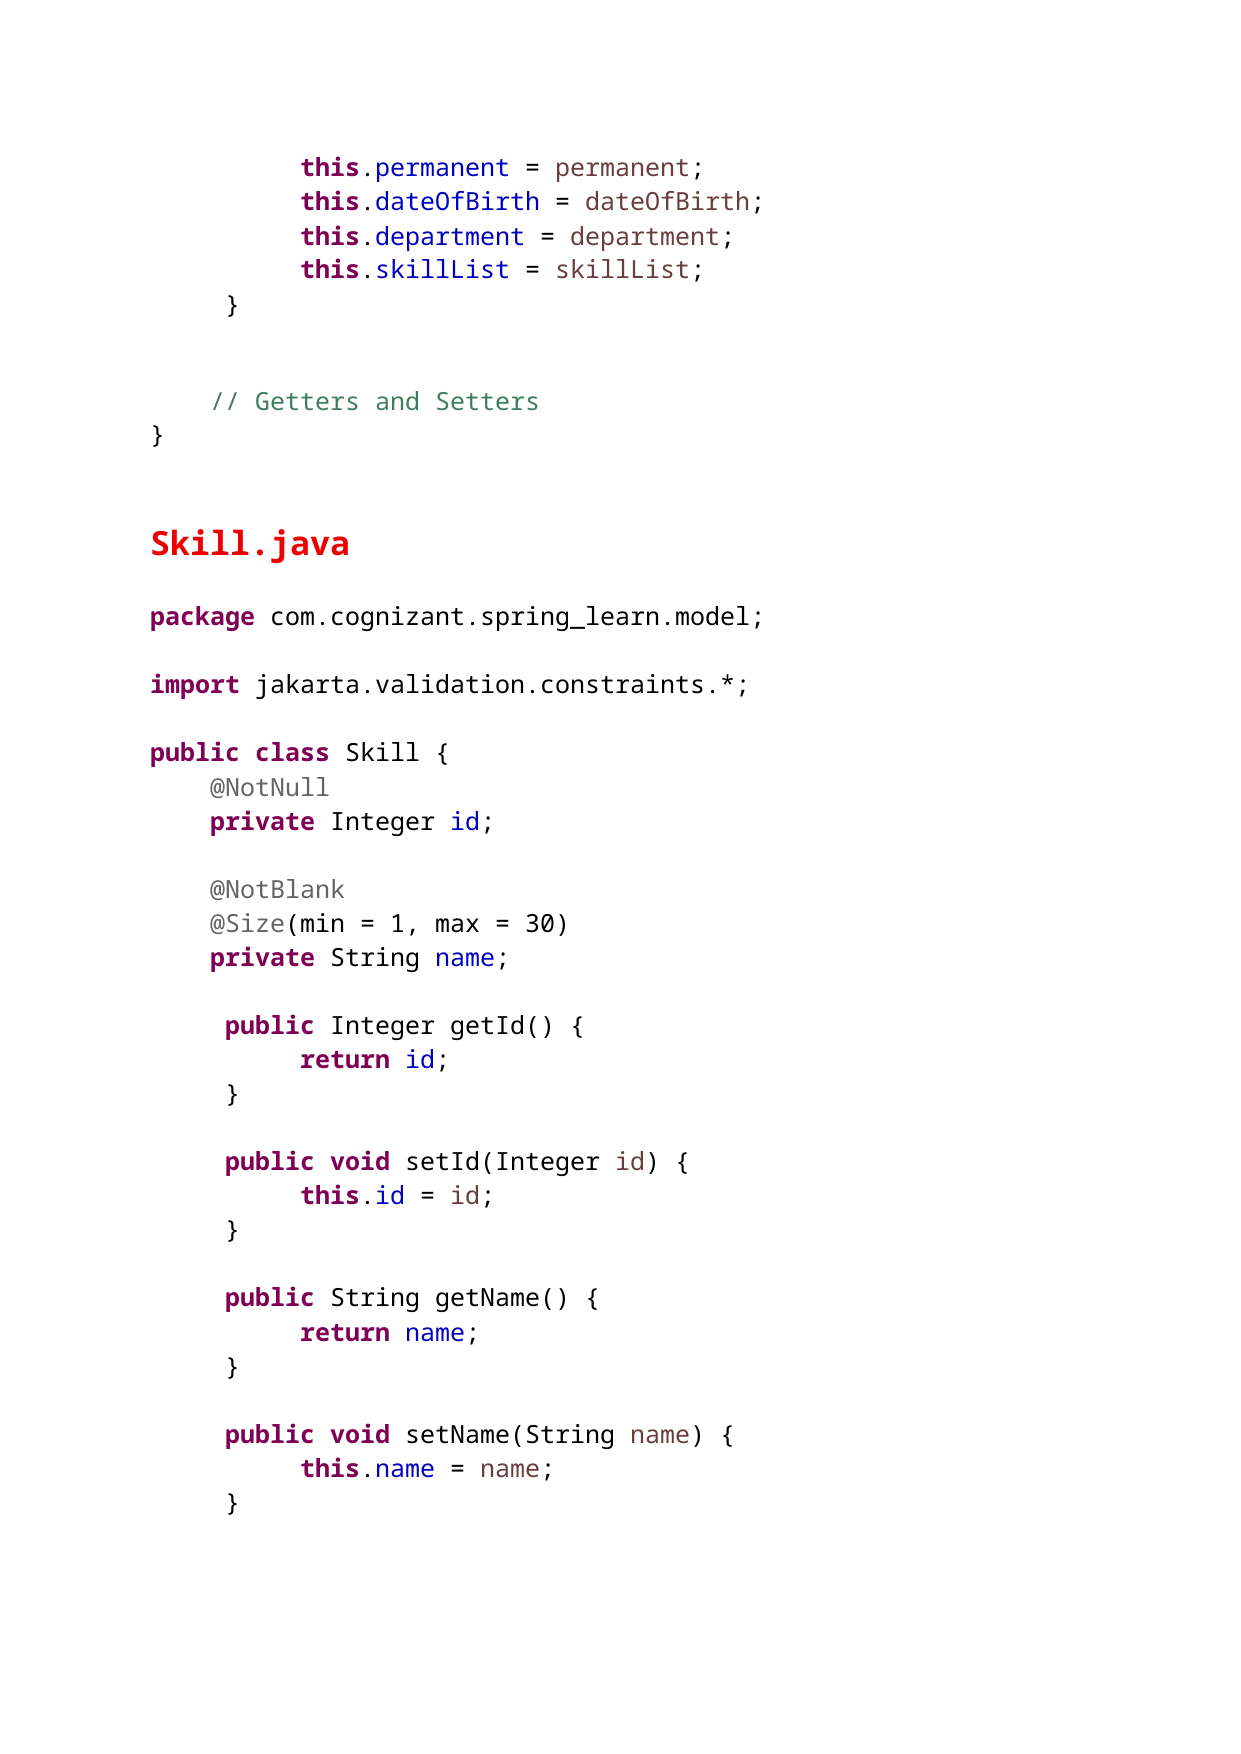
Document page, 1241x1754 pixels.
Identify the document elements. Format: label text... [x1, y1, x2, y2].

text package com.cognizant.spring_learn.model; [150, 599, 1090, 633]
text private Integer id; [150, 803, 1090, 837]
text return name; [150, 1314, 1090, 1348]
text public void setName(String name) { [150, 1416, 1090, 1450]
text Skill.java [150, 519, 1090, 565]
text public void setId(Integer id) { [150, 1144, 1090, 1178]
text this.skillList = skillList; [150, 252, 1090, 286]
text // Getters and Setters [150, 383, 1090, 417]
text this.permanent = permanent; [150, 150, 1090, 184]
text @NotBlank [150, 871, 1090, 905]
text public String getName() { [150, 1280, 1090, 1314]
text } [150, 286, 1090, 320]
text public class Skill { [150, 735, 1090, 769]
text this.department = department; [150, 218, 1090, 252]
text @NotNull [150, 769, 1090, 803]
text this.name = name; [150, 1450, 1090, 1484]
text } [150, 1076, 1090, 1110]
text } [150, 1348, 1090, 1382]
text } [150, 1484, 1090, 1518]
text @Size(min = 1, max = 30) [150, 905, 1090, 939]
text public Integer getId() { [150, 1008, 1090, 1042]
text } [150, 1212, 1090, 1246]
text import jakarta.validation.constraints.*; [150, 667, 1090, 701]
text } [150, 417, 1090, 451]
text return id; [150, 1042, 1090, 1076]
text private String name; [150, 939, 1090, 973]
text this.dateOfBirth = dateOfBirth; [150, 184, 1090, 218]
text this.id = id; [150, 1178, 1090, 1212]
